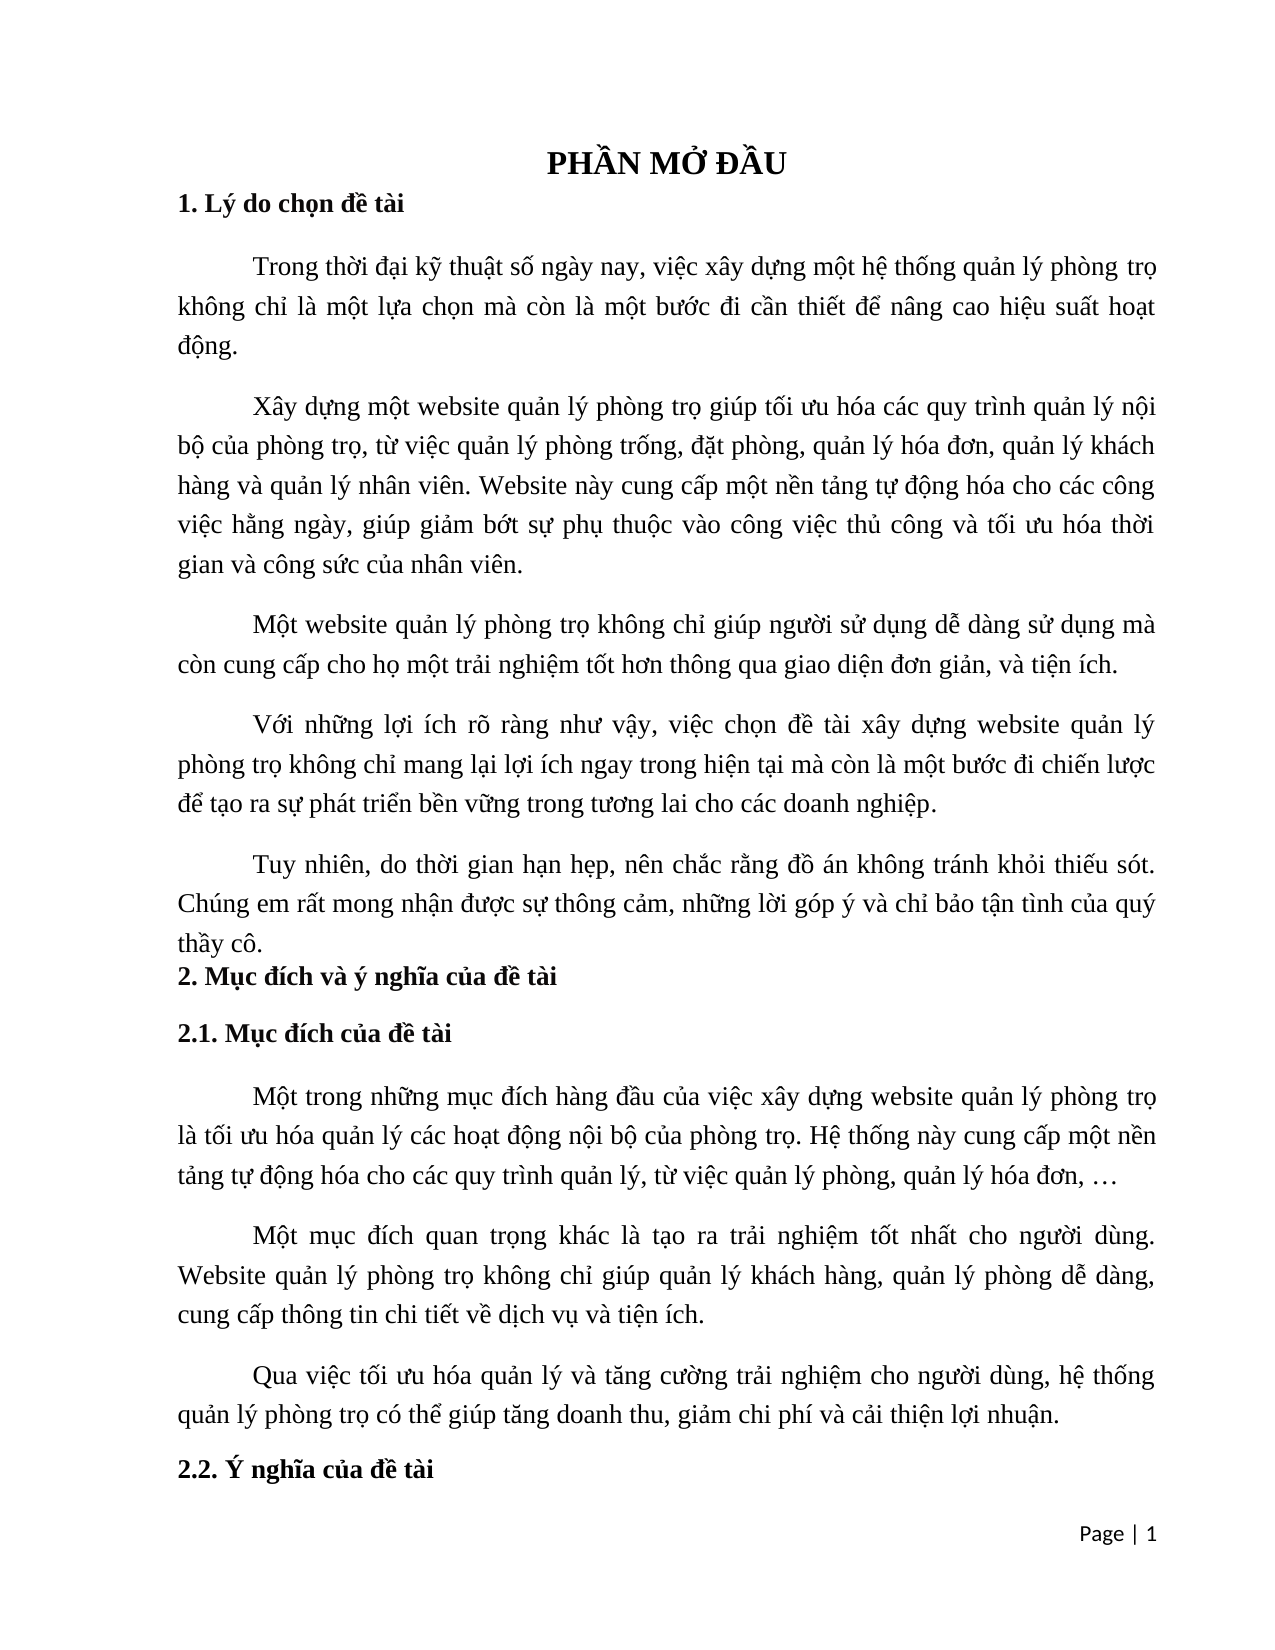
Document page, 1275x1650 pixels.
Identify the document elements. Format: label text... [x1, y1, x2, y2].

subtitle PHẦN MỞ ĐẦU [177, 143, 1157, 181]
text Xây dựng một website quản lý phòng trọ giúp tối ưu hóa các quy trình quản lý nội bộ của phòng trọ, từ việc quản lý phòng trống, đặt phòng, quản lý hóa đơn, quản lý khách hàng và quản lý nhân viên. Website này cung cấp một nền tảng tự động hóa cho các công việc hằng ngày, giúp giảm bớt sự phụ thuộc vào công việc thủ công và tối ưu hóa thời gian và công sức của nhân viên. [177, 383, 1157, 581]
text 2. Mục đích và ý nghĩa của đề tài [177, 960, 1157, 992]
text Một website quản lý phòng trọ không chỉ giúp người sử dụng dễ dàng sử dụng mà còn cung cấp cho họ một trải nghiệm tốt hơn thông qua giao diện đơn giản, và tiện ích. [177, 602, 1157, 681]
text Qua việc tối ưu hóa quản lý và tăng cường trải nghiệm cho người dùng, hệ thống quản lý phòng trọ có thể giúp tăng doanh thu, giảm chi phí và cải thiện lợi nhuận. [177, 1353, 1157, 1432]
text Trong thời đại kỹ thuật số ngày nay, việc xây dựng một hệ thống quản lý phòng trọ không chỉ là một lựa chọn mà còn là một bước đi cần thiết để nâng cao hiệu suất hoạt động. [177, 244, 1157, 362]
text 2.2. Ý nghĩa của đề tài [177, 1453, 1157, 1484]
text 1. Lý do chọn đề tài [177, 187, 1157, 218]
text Tuy nhiên, do thời gian hạn hẹp, nên chắc rằng đồ án không tránh khỏi thiếu sót. Chúng em rất mong nhận được sự thông cảm, những lời góp ý và chỉ bảo tận tình của quý thầy cô. [177, 842, 1157, 960]
text 2.1. Mục đích của đề tài [177, 1017, 1157, 1048]
text Một trong những mục đích hàng đầu của việc xây dựng website quản lý phòng trọ là tối ưu hóa quản lý các hoạt động nội bộ của phòng trọ. Hệ thống này cung cấp một nền tảng tự động hóa cho các quy trình quản lý, từ việc quản lý phòng, quản lý hóa đơn, … [177, 1073, 1157, 1192]
text Một mục đích quan trọng khác là tạo ra trải nghiệm tốt nhất cho người dùng. Website quản lý phòng trọ không chỉ giúp quản lý khách hàng, quản lý phòng dễ dàng, cung cấp thông tin chi tiết về dịch vụ và tiện ích. [177, 1213, 1157, 1332]
text Với những lợi ích rõ ràng như vậy, việc chọn đề tài xây dựng website quản lý phòng trọ không chỉ mang lại lợi ích ngay trong hiện tại mà còn là một bước đi chiến lược để tạo ra sự phát triển bền vững trong tương lai cho các doanh nghiệp. [177, 702, 1157, 821]
